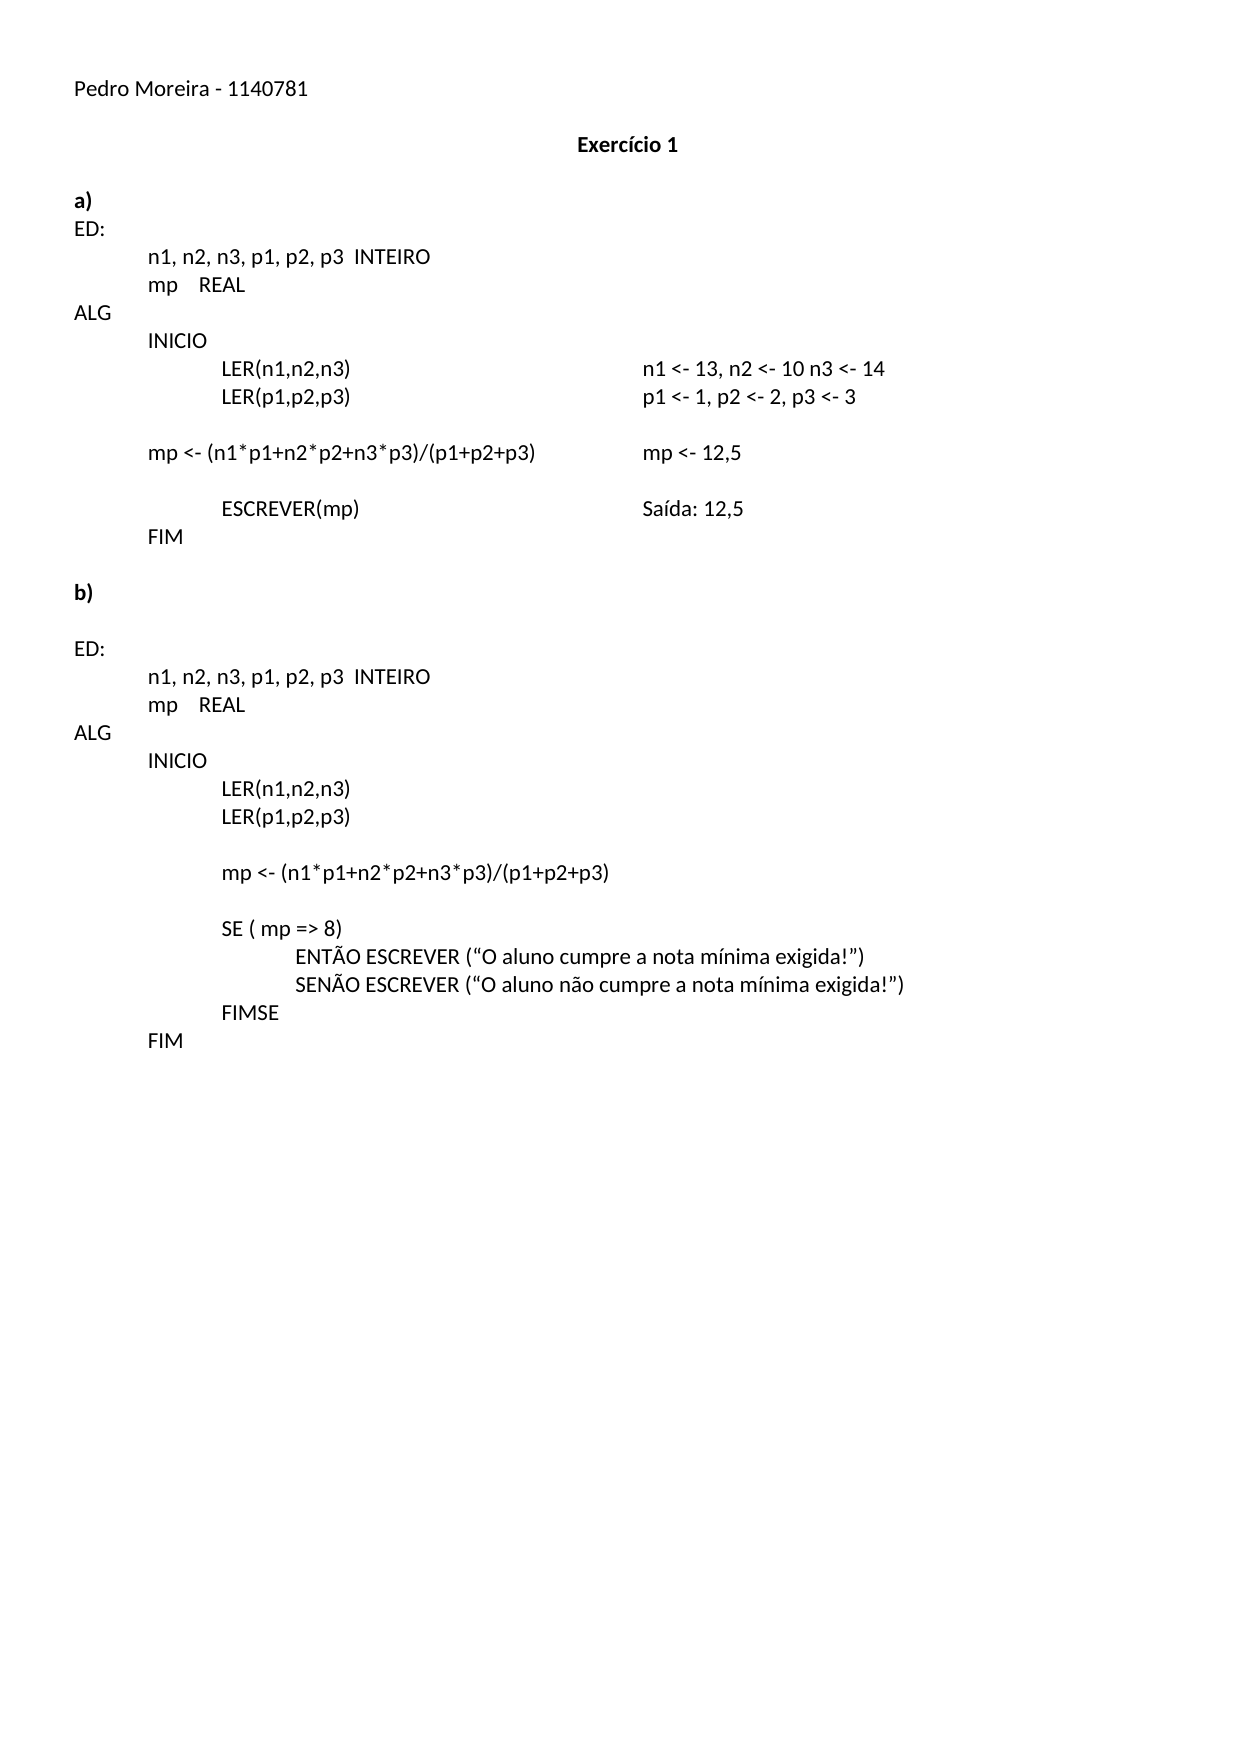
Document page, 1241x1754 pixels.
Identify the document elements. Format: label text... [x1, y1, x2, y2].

text b) [74, 578, 1181, 606]
text LER(n1,n2,n3) [148, 774, 1181, 802]
text n1, n2, n3, p1, p2, p3 INTEIRO [74, 662, 1181, 690]
text mp <- (n1*p1+n2*p2+n3*p3)/(p1+p2+p3) [148, 438, 613, 466]
text mp REAL [74, 270, 613, 298]
text FIM [74, 522, 613, 550]
text ED: [74, 214, 613, 242]
text FIMSE [148, 998, 1181, 1026]
text INICIO [74, 326, 613, 354]
text ED: [74, 634, 1181, 662]
text ALG [74, 298, 613, 326]
text SENÃO ESCREVER (“O aluno não cumpre a nota mínima exigida!”) [148, 970, 1181, 998]
text ENTÃO ESCREVER (“O aluno cumpre a nota mínima exigida!”) [148, 942, 1181, 970]
text mp <- 12,5 [642, 438, 1181, 466]
text ESCREVER(mp) [148, 494, 613, 522]
text FIM [74, 1026, 1181, 1054]
text INICIO [74, 746, 1181, 774]
text p1 <- 1, p2 <- 2, p3 <- 3 [642, 382, 1181, 410]
text LER(p1,p2,p3) [148, 382, 606, 410]
text mp <- (n1*p1+n2*p2+n3*p3)/(p1+p2+p3) [221, 858, 1181, 886]
text SE ( mp => 8) [148, 914, 1181, 942]
text LER(p1,p2,p3) [148, 802, 1181, 830]
text LER(n1,n2,n3) [148, 354, 613, 382]
text mp REAL [74, 690, 1181, 718]
text n1, n2, n3, p1, p2, p3 INTEIRO [74, 242, 613, 270]
text a) [74, 186, 1181, 214]
text Exercício 1 [74, 130, 1181, 158]
text Saída: 12,5 [642, 494, 1181, 522]
text n1 <- 13, n2 <- 10 n3 <- 14 [642, 354, 1181, 382]
text ALG [74, 718, 1181, 746]
